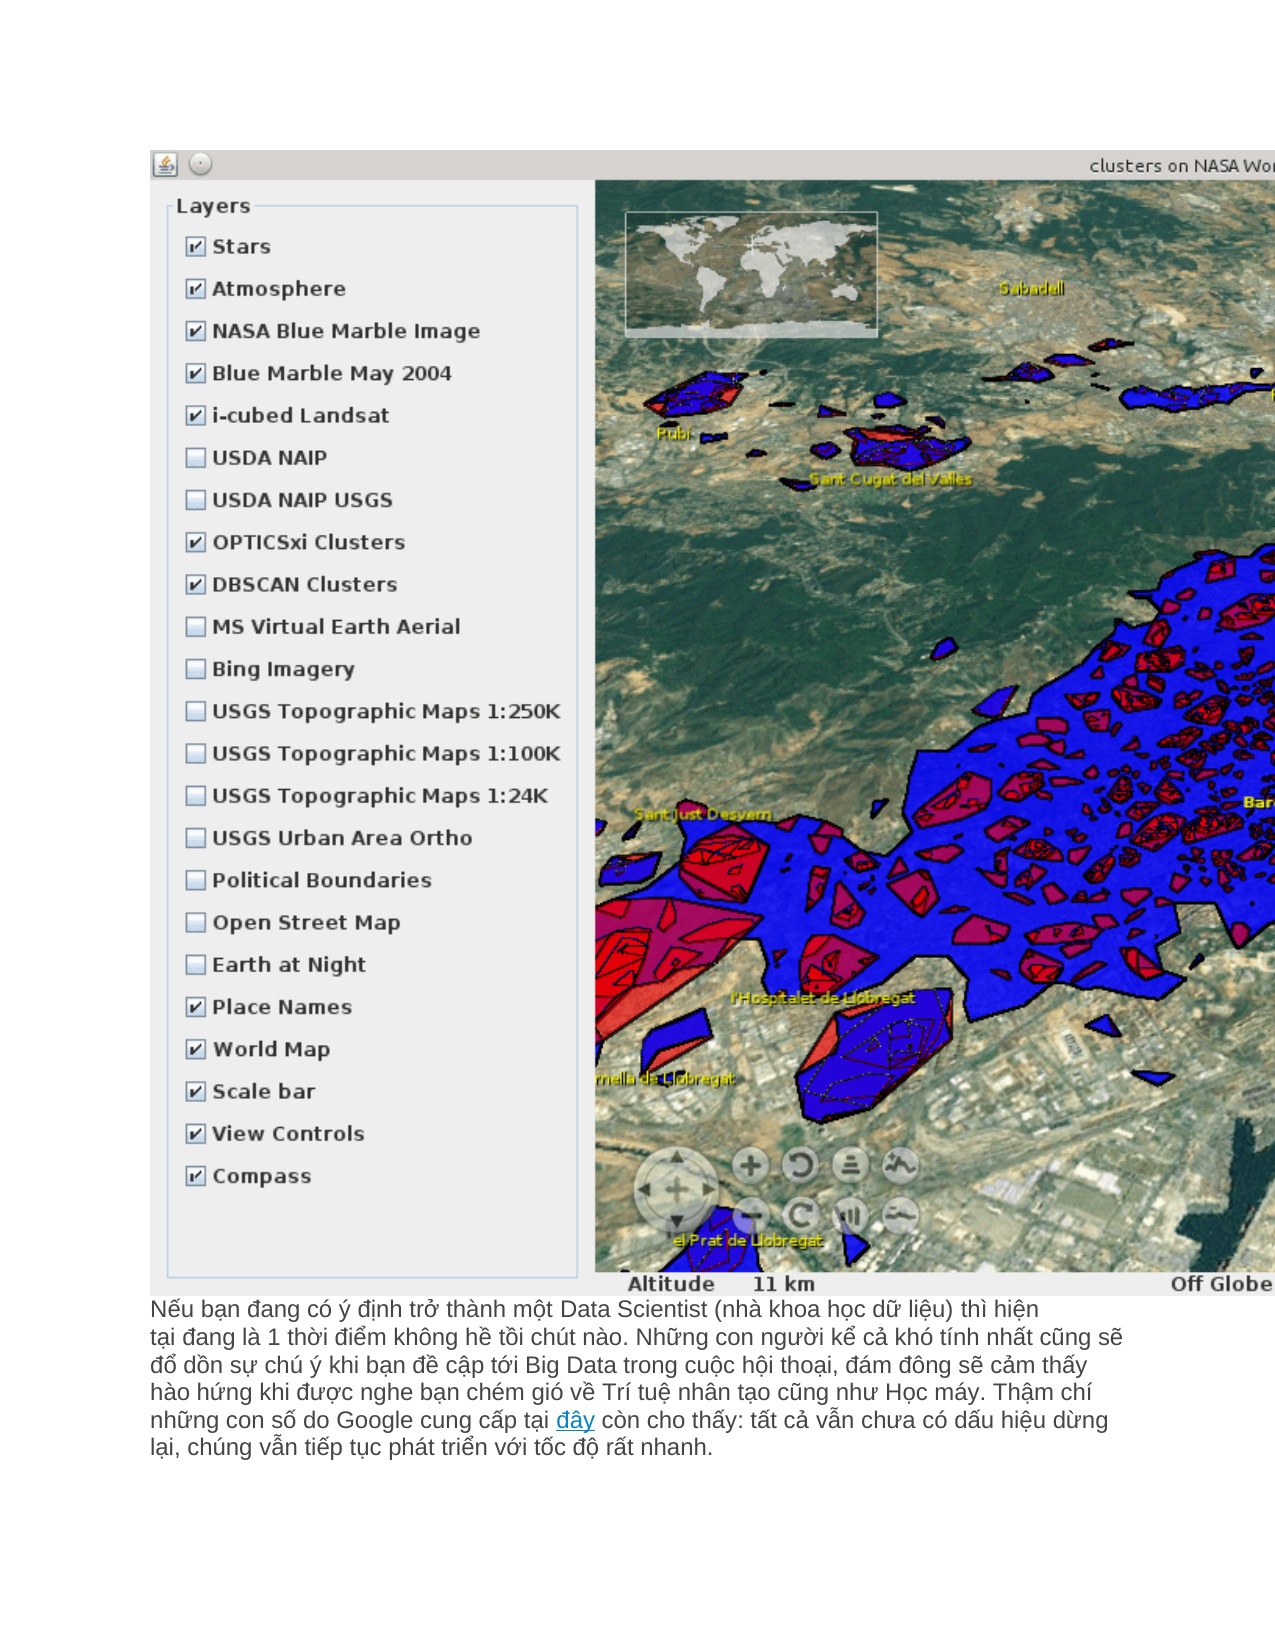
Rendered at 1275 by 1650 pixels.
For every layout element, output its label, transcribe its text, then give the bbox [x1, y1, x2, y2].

picture [150, 150, 1275, 1296]
text Nếu bạn đang có ý định trở thành một Data Scientist (nhà khoa học dữ liệu) thì hiện tại đang là 1 thời điểm không hề tồi chút nào. Những con người kể cả khó tính nhất cũng sẽ đổ dồn sự chú ý khi bạn đề cập tới Big Data trong cuộc hội thoại, đám đông sẽ cảm thấy hào hứng khi được nghe bạn chém gió về Trí tuệ nhân tạo cũng như Học máy. Thậm chí những con số do Google cung cấp tại đây còn cho thấy: tất cả vẫn chưa có dấu hiệu dừng lại, chúng vẫn tiếp tục phát triển với tốc độ rất nhanh. [150, 1296, 1125, 1461]
